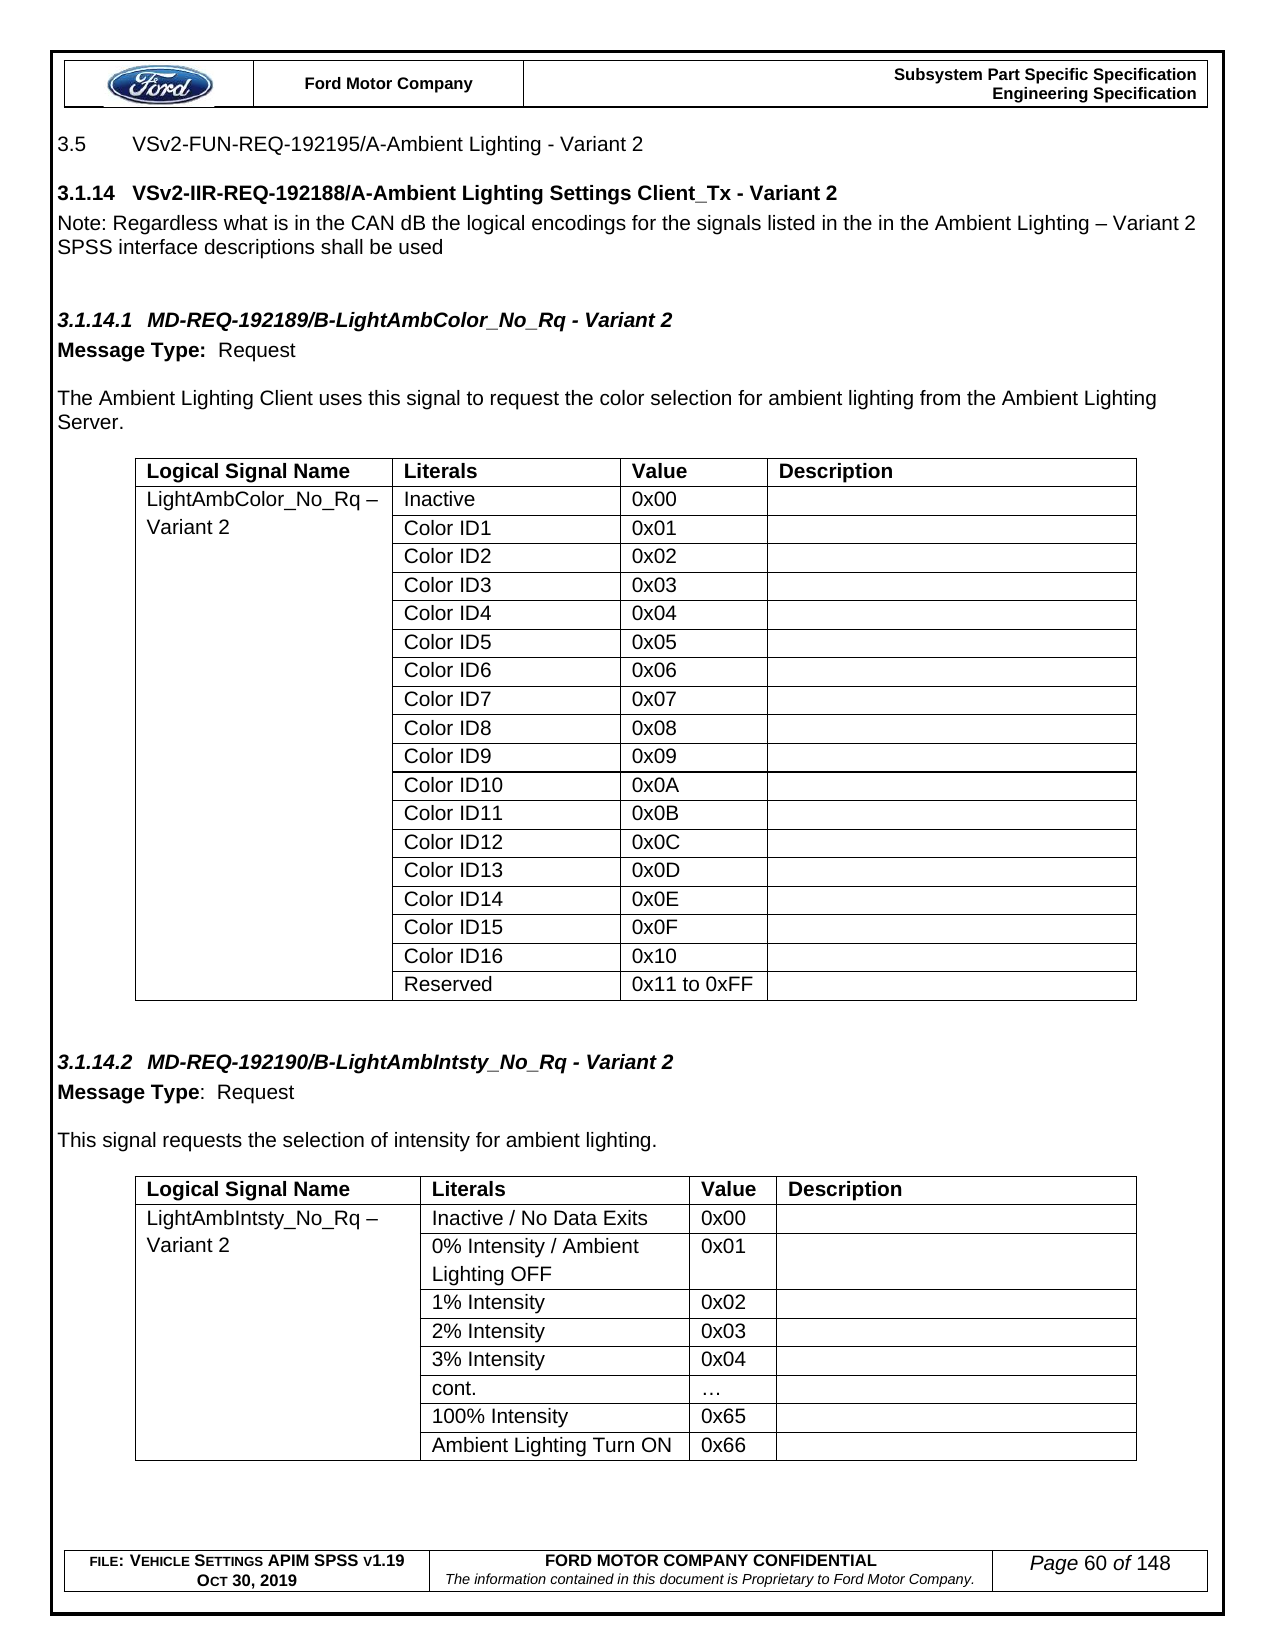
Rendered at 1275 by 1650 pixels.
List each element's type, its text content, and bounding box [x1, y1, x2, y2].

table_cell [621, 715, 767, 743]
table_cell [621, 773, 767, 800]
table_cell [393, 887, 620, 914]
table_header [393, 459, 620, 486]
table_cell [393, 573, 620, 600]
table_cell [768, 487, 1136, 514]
text Note: Regardless what is in the CAN dB the logical encodings for the signals listed in the in the Ambient Lighting – Variant 2 SPSS interface descriptions shall be used [57, 211, 1215, 258]
text Message Type: Request [57, 338, 1215, 362]
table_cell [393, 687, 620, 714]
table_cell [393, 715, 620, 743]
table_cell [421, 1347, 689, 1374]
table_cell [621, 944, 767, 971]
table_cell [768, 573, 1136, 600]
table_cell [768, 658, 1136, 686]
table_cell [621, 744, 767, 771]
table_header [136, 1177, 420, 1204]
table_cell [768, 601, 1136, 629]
text The Ambient Lighting Client uses this signal to request the color selection for ambient lighting from the Ambient Lighting Server. [57, 386, 1215, 433]
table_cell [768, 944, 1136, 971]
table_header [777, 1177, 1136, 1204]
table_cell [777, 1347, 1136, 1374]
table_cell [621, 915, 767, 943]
subtitle MD-REQ-192190/B-LightAmbIntsty_No_Rq - Variant 2 [57, 1050, 1215, 1074]
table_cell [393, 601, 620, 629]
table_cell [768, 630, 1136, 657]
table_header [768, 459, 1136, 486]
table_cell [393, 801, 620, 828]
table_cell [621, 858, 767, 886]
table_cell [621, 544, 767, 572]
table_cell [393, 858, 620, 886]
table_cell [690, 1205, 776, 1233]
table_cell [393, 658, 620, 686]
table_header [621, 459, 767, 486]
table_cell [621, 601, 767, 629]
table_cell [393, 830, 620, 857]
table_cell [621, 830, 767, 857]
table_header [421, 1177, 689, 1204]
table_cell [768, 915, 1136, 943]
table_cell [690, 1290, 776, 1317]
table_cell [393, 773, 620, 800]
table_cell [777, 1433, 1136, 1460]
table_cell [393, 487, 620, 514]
text 3.5 VSv2-FUN-REQ-192195/A-Ambient Lighting - Variant 2 [57, 131, 1215, 155]
text This signal requests the selection of intensity for ambient lighting. [57, 1128, 1215, 1152]
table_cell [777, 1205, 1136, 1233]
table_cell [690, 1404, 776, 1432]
text Message Type: Request [57, 1080, 1215, 1104]
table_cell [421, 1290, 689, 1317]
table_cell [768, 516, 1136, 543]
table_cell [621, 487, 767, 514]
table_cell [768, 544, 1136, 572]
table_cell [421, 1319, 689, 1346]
subtitle VSv2-IIR-REQ-192188/A-Ambient Lighting Settings Client_Tx - Variant 2 [57, 180, 1215, 204]
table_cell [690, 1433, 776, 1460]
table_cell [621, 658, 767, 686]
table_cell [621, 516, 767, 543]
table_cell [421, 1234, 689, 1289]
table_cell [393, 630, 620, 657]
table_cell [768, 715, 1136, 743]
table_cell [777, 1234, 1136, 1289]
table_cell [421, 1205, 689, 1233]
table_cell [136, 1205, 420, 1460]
subtitle MD-REQ-192189/B-LightAmbColor_No_Rq - Variant 2 [57, 307, 1215, 331]
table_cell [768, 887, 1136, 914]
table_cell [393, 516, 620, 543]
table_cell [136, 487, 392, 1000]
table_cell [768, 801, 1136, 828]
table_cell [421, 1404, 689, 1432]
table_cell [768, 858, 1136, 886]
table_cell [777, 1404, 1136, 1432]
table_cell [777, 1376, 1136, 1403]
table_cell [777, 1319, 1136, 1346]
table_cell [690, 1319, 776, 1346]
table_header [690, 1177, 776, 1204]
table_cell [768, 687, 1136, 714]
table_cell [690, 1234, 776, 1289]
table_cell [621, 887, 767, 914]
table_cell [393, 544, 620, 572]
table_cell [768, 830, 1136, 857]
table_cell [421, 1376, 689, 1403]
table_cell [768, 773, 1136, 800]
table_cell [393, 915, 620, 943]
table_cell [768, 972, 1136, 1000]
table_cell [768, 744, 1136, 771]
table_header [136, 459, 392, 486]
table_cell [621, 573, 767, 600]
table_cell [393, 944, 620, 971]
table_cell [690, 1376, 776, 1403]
picture [103, 61, 215, 107]
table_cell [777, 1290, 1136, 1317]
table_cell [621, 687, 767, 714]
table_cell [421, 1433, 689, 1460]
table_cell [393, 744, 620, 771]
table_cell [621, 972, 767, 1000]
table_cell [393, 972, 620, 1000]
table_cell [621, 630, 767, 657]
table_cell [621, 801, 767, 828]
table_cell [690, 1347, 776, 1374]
